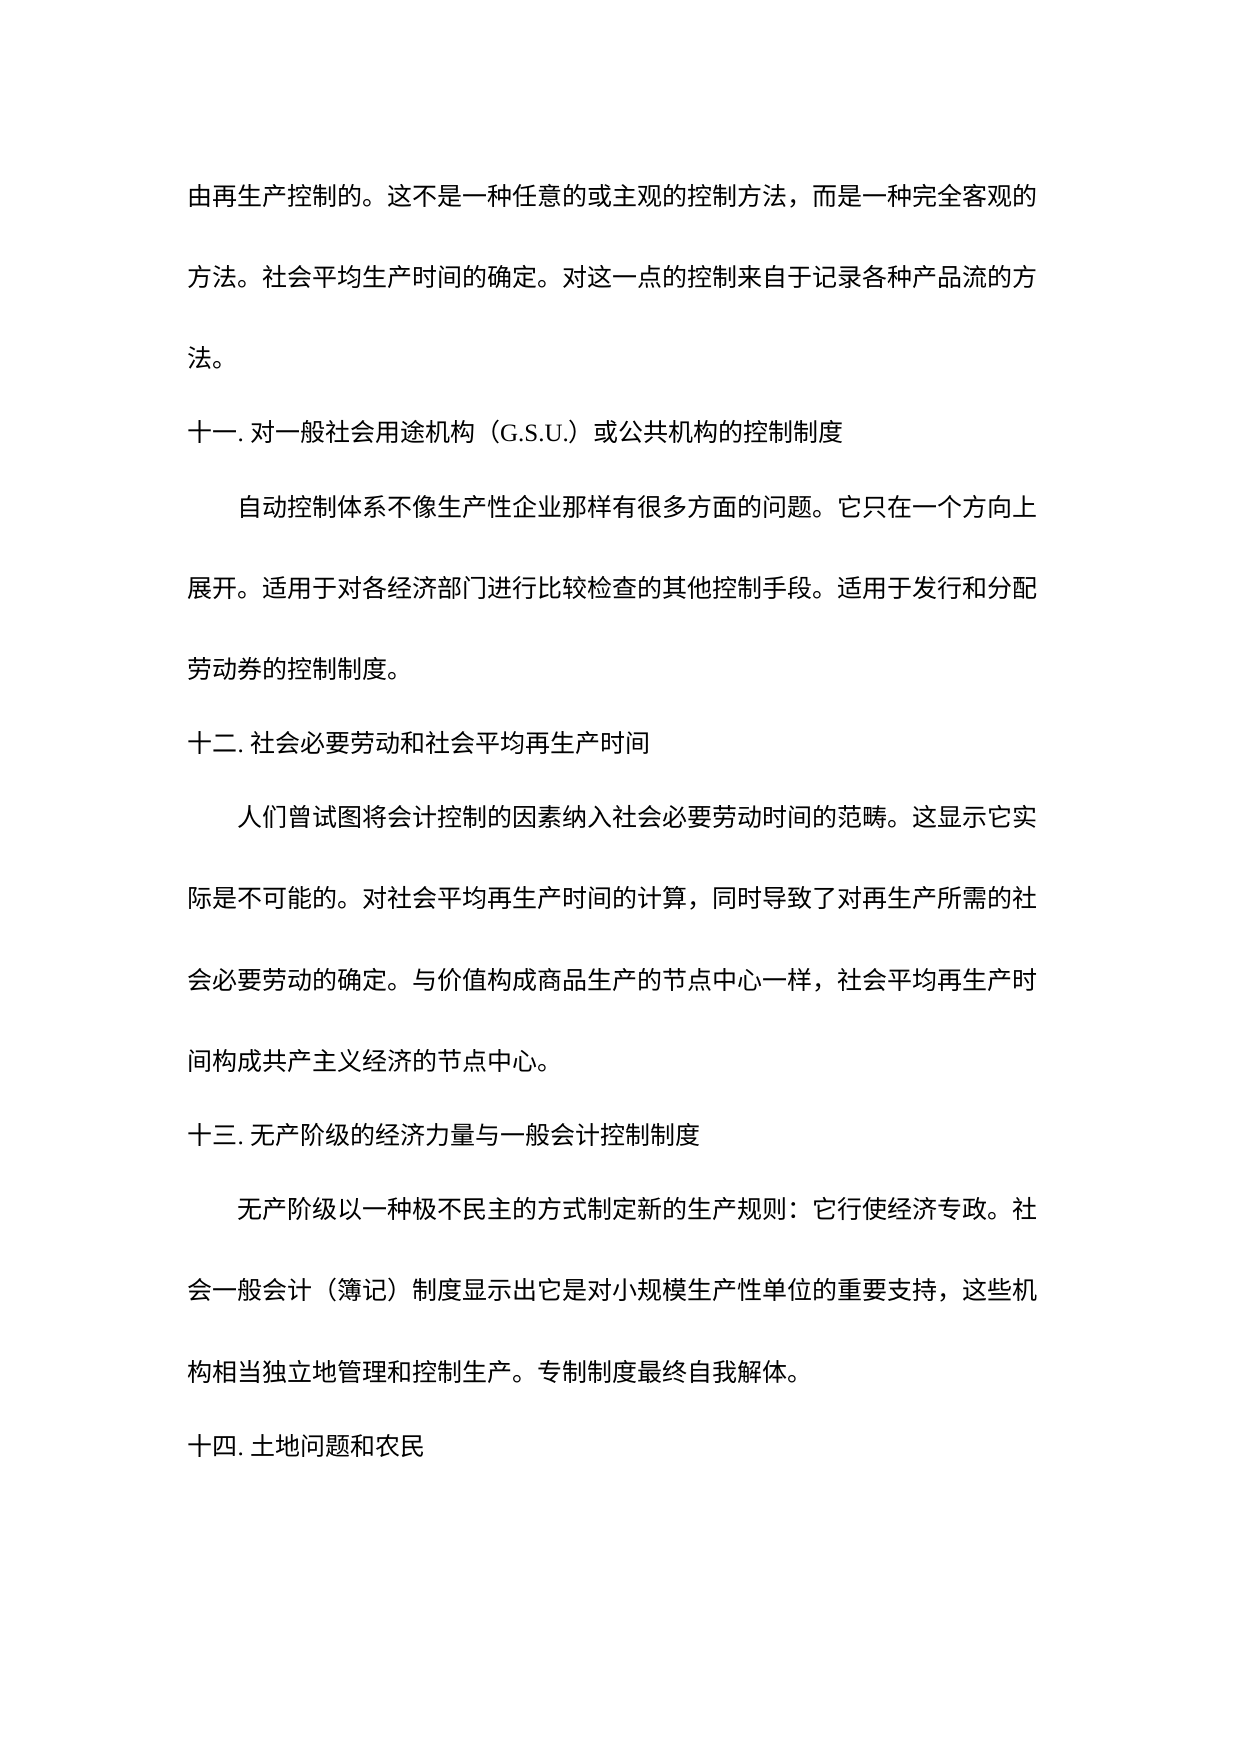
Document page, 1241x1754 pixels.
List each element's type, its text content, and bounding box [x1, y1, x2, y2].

text 十二. 社会必要劳动和社会平均再生产时间 [187, 709, 1053, 774]
text 自动控制体系不像生产性企业那样有很多方面的问题。它只在一个方向上展开。适用于对各经济部门进行比较检查的其他控制手段。适用于发行和分配劳动券的控制制度。 [187, 473, 1053, 700]
text 十三. 无产阶级的经济力量与一般会计控制制度 [187, 1101, 1053, 1166]
text 十四. 土地问题和农民 [187, 1412, 1053, 1477]
text 无产阶级以一种极不民主的方式制定新的生产规则：它行使经济专政。社会一般会计（簿记）制度显示出它是对小规模生产性单位的重要支持，这些机构相当独立地管理和控制生产。专制制度最终自我解体。 [187, 1175, 1053, 1403]
text 十一. 对一般社会用途机构（G.S.U.）或公共机构的控制制度 [187, 398, 1053, 463]
text 国家共产主义中主观或武断的控制方法。必需区分技术控制和会计（簿记）控制。在一个产品流按照其社会平均生产时间流动的生产体系中，生产是由再生产控制的。这不是一种任意的或主观的控制方法，而是一种完全客观的方法。社会平均生产时间的确定。对这一点的控制来自于记录各种产品流的方法。 [187, 162, 1053, 389]
text 人们曾试图将会计控制的因素纳入社会必要劳动时间的范畴。这显示它实际是不可能的。对社会平均再生产时间的计算，同时导致了对再生产所需的社会必要劳动的确定。与价值构成商品生产的节点中心一样，社会平均再生产时间构成共产主义经济的节点中心。 [187, 783, 1053, 1092]
